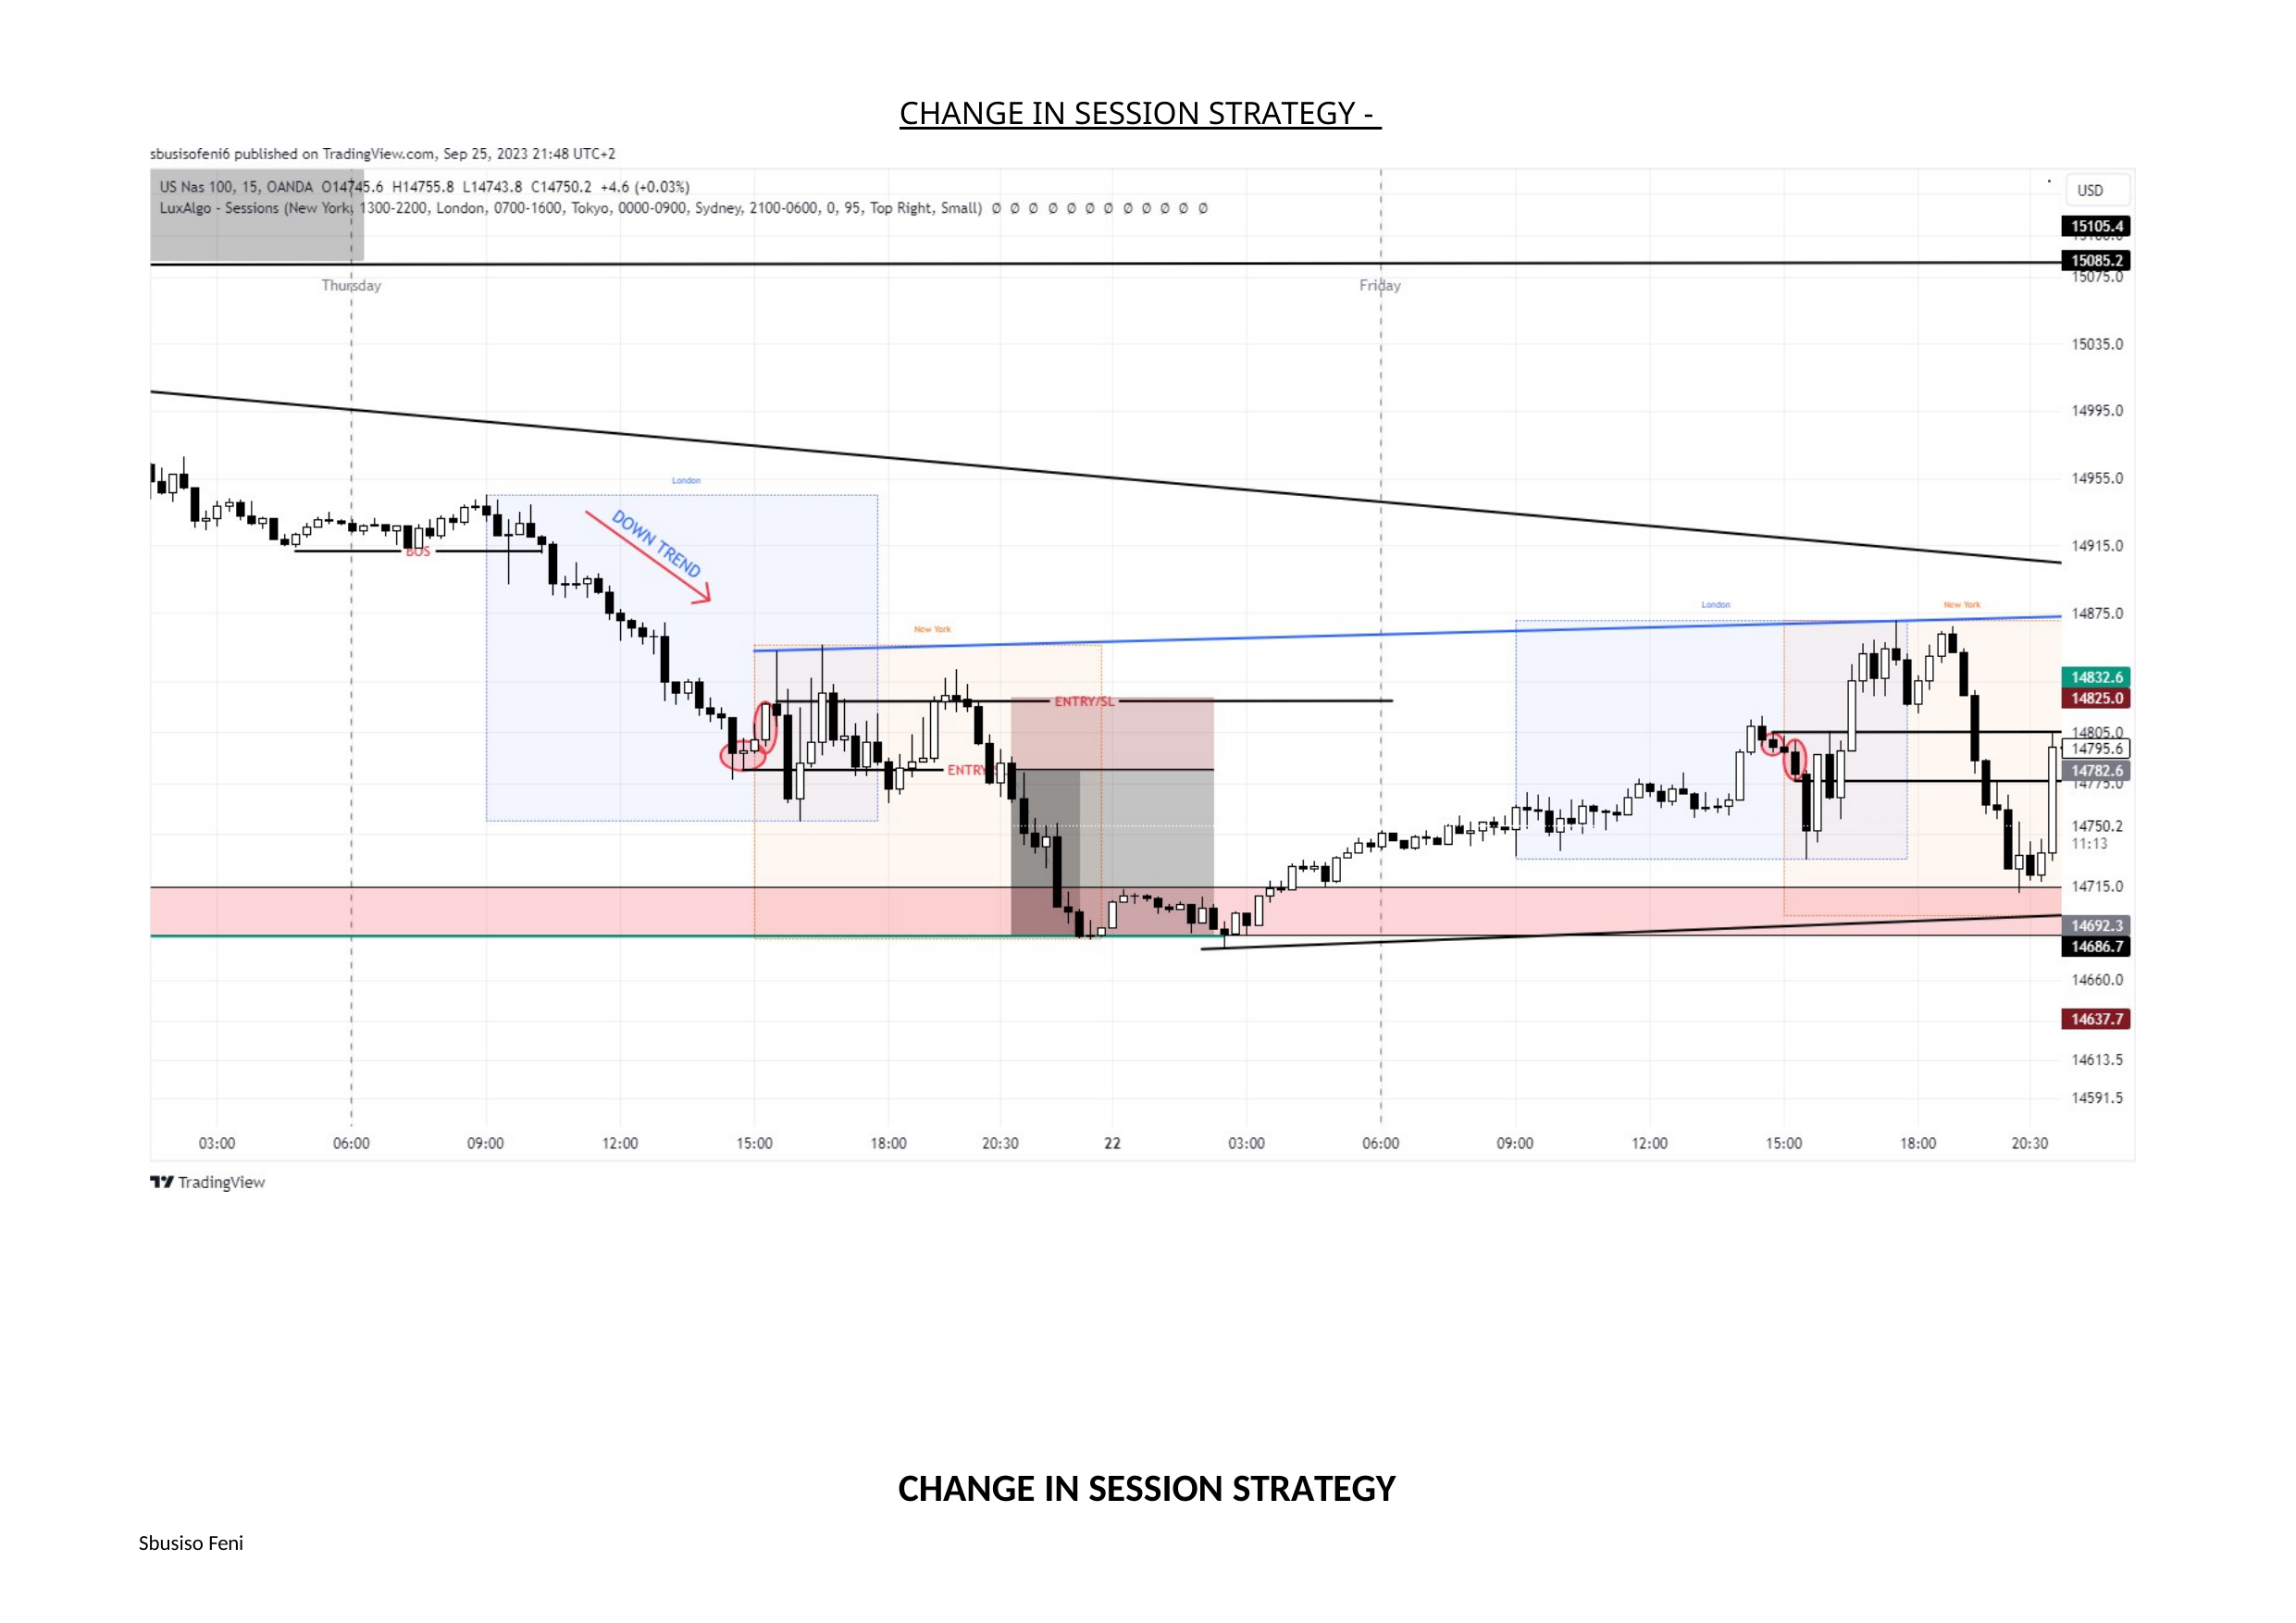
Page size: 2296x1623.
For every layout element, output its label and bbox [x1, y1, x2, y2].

picture [150, 148, 2137, 1192]
